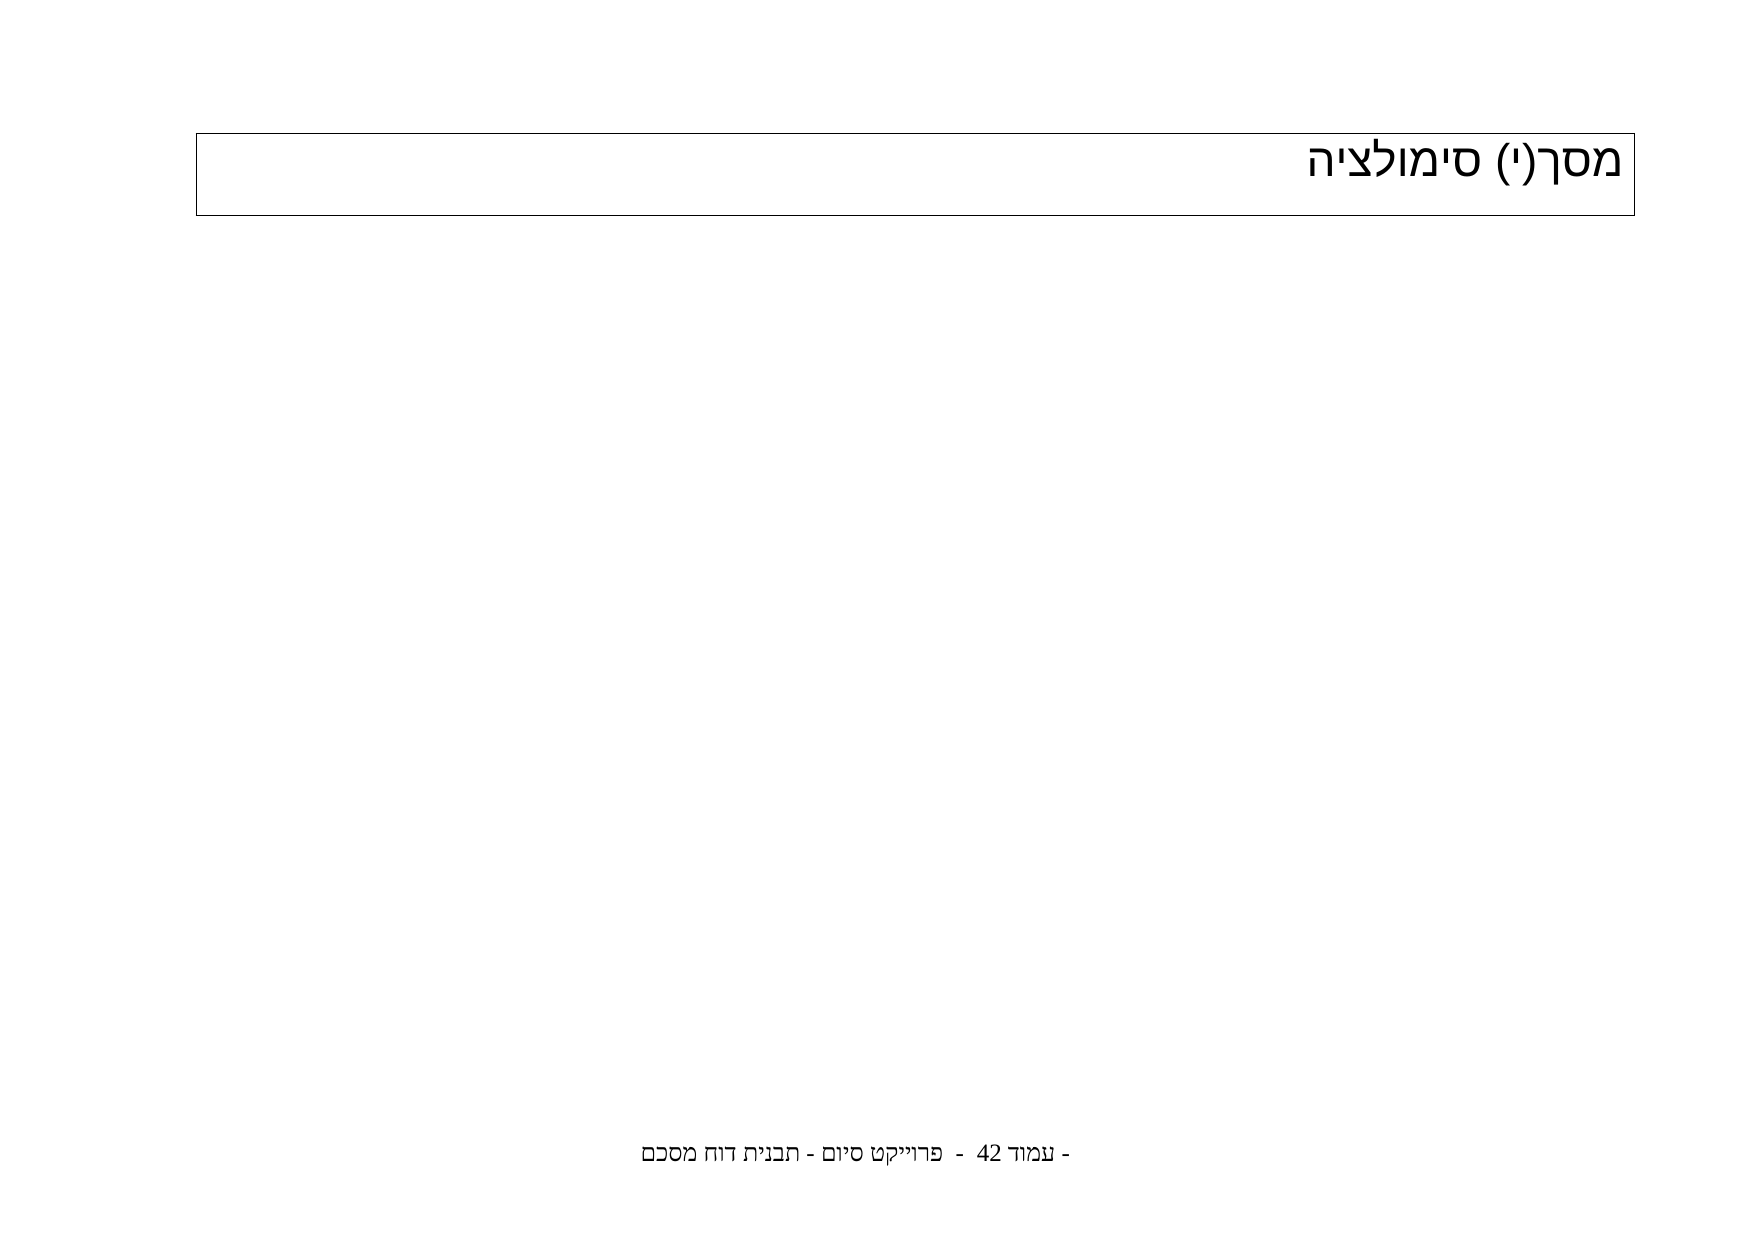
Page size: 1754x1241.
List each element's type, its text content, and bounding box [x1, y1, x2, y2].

table_header מסך(י) סימולציה [197, 134, 1634, 215]
